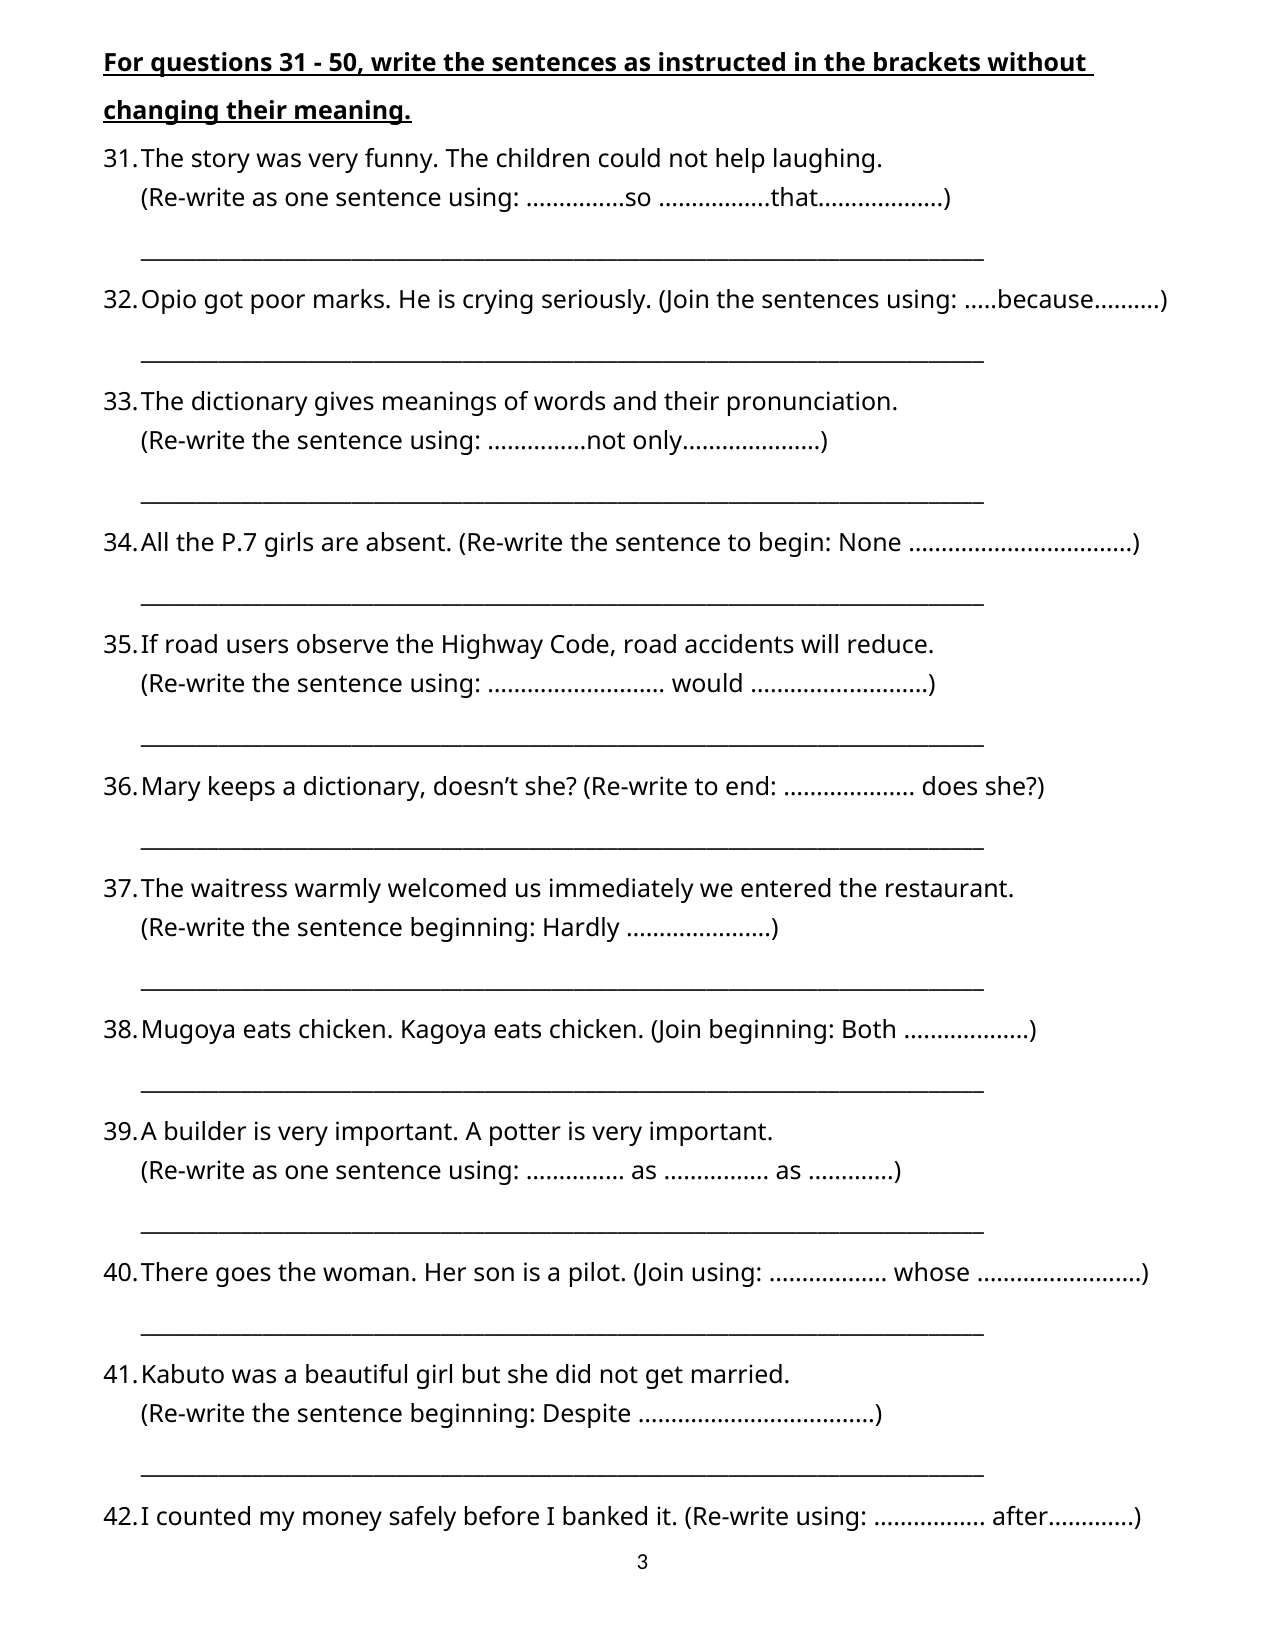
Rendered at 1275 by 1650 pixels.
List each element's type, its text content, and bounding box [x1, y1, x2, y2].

list (Re-write the sentence beginning: Despite ………………………………) [141, 1396, 1181, 1430]
list If road users observe the Highway Code, road accidents will reduce. [103, 627, 1181, 661]
list All the P.7 girls are absent. (Re-write the sentence to begin: None …………………………….) [103, 525, 1181, 559]
list ____________________________________________________________________________ [141, 1306, 1181, 1340]
list ____________________________________________________________________________ [141, 717, 1181, 751]
list A builder is very important. A potter is very important. [103, 1113, 1181, 1148]
list The story was very funny. The children could not help laughing. [103, 140, 1181, 174]
list Mary keeps a dictionary, doesn’t she? (Re-write to end: ……………….. does she?) [103, 768, 1181, 802]
list ____________________________________________________________________________ [141, 332, 1181, 367]
list There goes the woman. Her son is a pilot. (Join using: ……………… whose …………………….) [103, 1255, 1181, 1289]
list The waitress warmly welcomed us immediately we entered the restaurant. [103, 870, 1181, 904]
list (Re-write as one sentence using: …………… as ……………. as ………….) [141, 1153, 1181, 1187]
text For questions 31 - 50, write the sentences as instructed in the brackets without changing their meaning. [103, 45, 1181, 127]
list ____________________________________________________________________________ [141, 230, 1181, 264]
text ____________________________________________________________________________ [141, 1447, 1181, 1481]
list ____________________________________________________________________________ [141, 1204, 1181, 1238]
list (Re-write the sentence beginning: Hardly ………………….) [141, 909, 1181, 943]
list ____________________________________________________________________________ [141, 576, 1181, 610]
list Mugoya eats chicken. Kagoya eats chicken. (Join beginning: Both …..…………..) [103, 1011, 1181, 1046]
list ____________________________________________________________________________ [141, 819, 1181, 853]
list ____________________________________________________________________________ [141, 1062, 1181, 1097]
list I counted my money safely before I banked it. (Re-write using: …………….. after………….) [103, 1498, 1181, 1532]
list The dictionary gives meanings of words and their pronunciation. [103, 383, 1181, 418]
list (Re-write the sentence using: ……………………… would ………………………) [141, 666, 1181, 700]
list Kabuto was a beautiful girl but she did not get married. [103, 1357, 1181, 1391]
list (Re-write the sentence using: ……………not only…………………) [141, 423, 1181, 457]
list (Re-write as one sentence using: ……………so ……………..that……………….) [141, 179, 1181, 213]
list Opio got poor marks. He is crying seriously. (Join the sentences using: …..because……….) [103, 281, 1181, 316]
list ____________________________________________________________________________ [141, 960, 1181, 994]
list ____________________________________________________________________________ [141, 474, 1181, 508]
